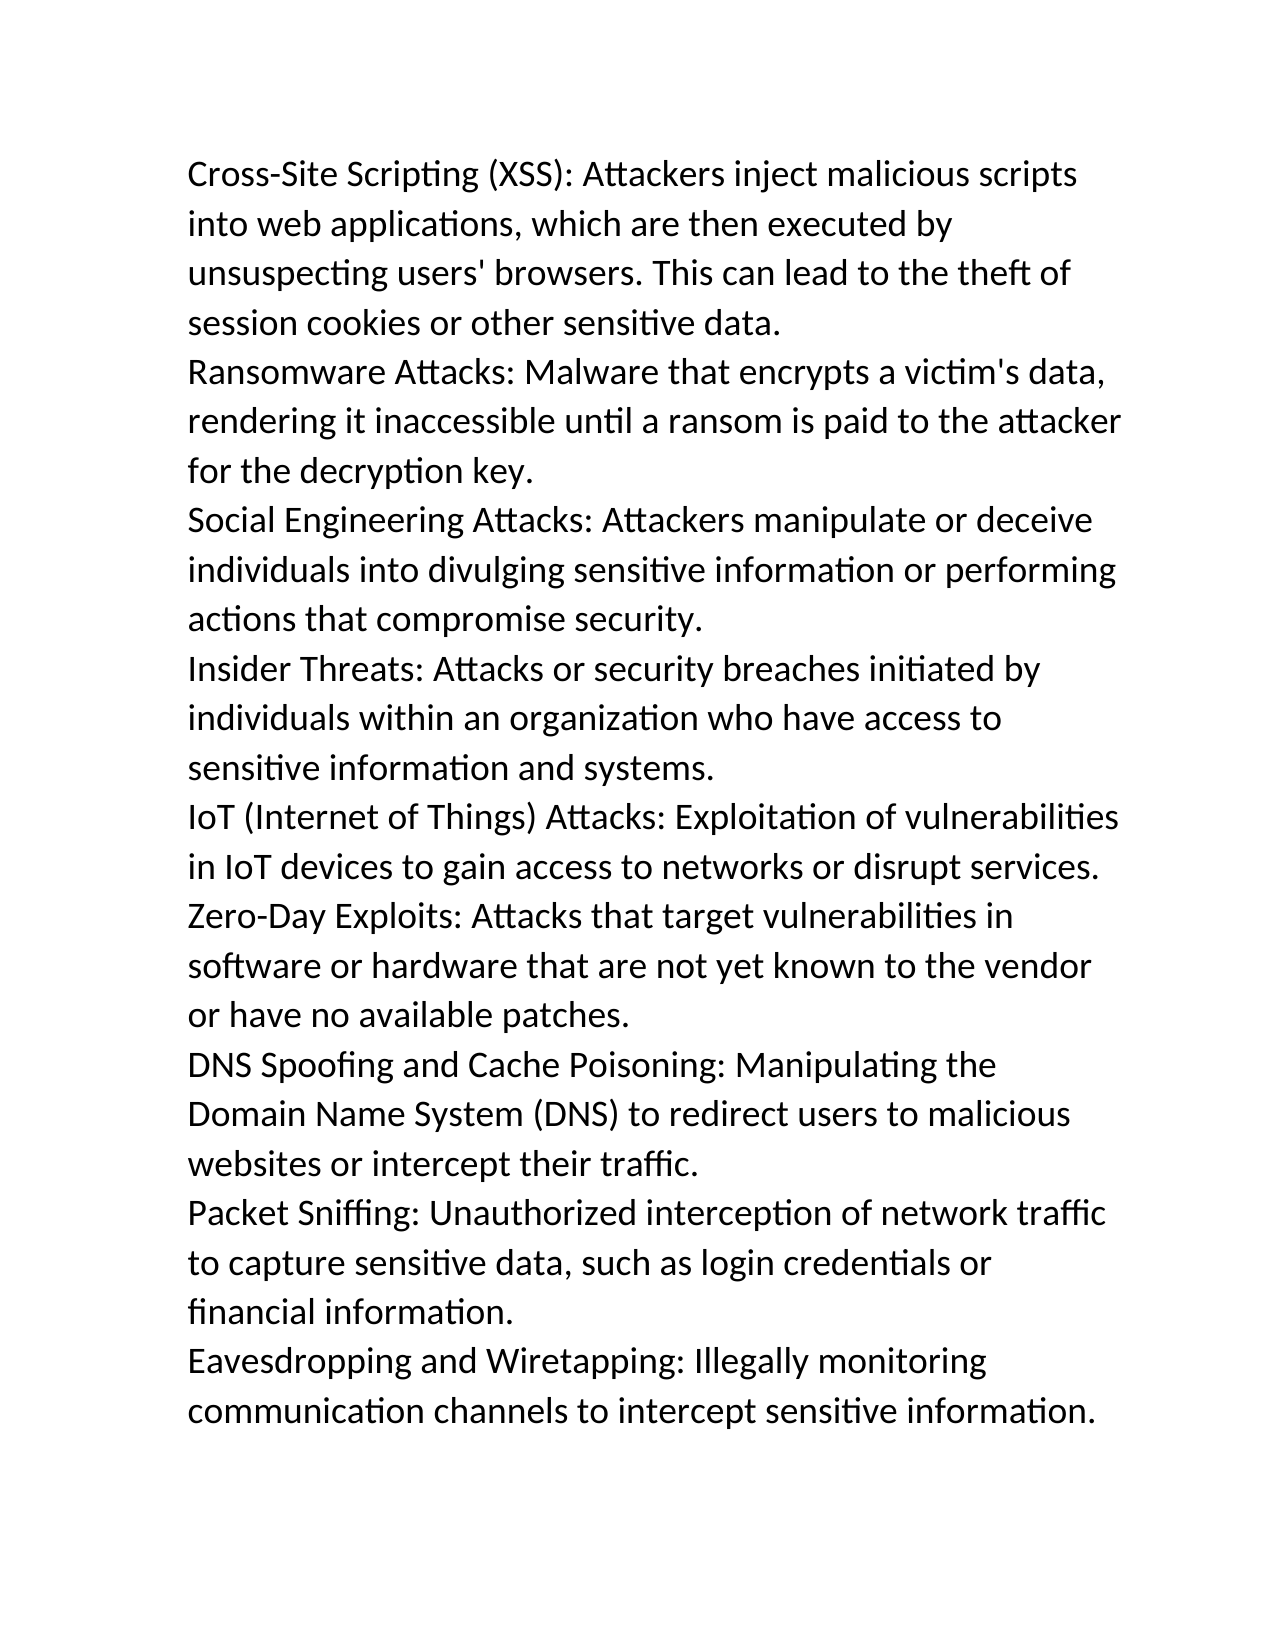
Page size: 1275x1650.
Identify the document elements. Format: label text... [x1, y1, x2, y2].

list Packet Sniffing: Unauthorized interception of network traffic to capture sensitive data, such as login credentials or financial information. [187, 1189, 1125, 1334]
list Ransomware Attacks: Malware that encrypts a victim's data, rendering it inaccessible until a ransom is paid to the attacker for the decryption key. [187, 348, 1125, 493]
list IoT (Internet of Things) Attacks: Exploitation of vulnerabilities in IoT devices to gain access to networks or disrupt services. [187, 793, 1125, 888]
list Cross-Site Scripting (XSS): Attackers inject malicious scripts into web applications, which are then executed by unsuspecting users' browsers. This can lead to the theft of session cookies or other sensitive data. [187, 150, 1125, 344]
list DNS Spoofing and Cache Poisoning: Manipulating the Domain Name System (DNS) to redirect users to malicious websites or intercept their traffic. [187, 1041, 1125, 1185]
list Eavesdropping and Wiretapping: Illegally monitoring communication channels to intercept sensitive information. [187, 1337, 1125, 1433]
list Insider Threats: Attacks or security breaches initiated by individuals within an organization who have access to sensitive information and systems. [187, 645, 1125, 789]
list Zero-Day Exploits: Attacks that target vulnerabilities in software or hardware that are not yet known to the vendor or have no available patches. [187, 892, 1125, 1037]
list Social Engineering Attacks: Attackers manipulate or deceive individuals into divulging sensitive information or performing actions that compromise security. [187, 496, 1125, 641]
